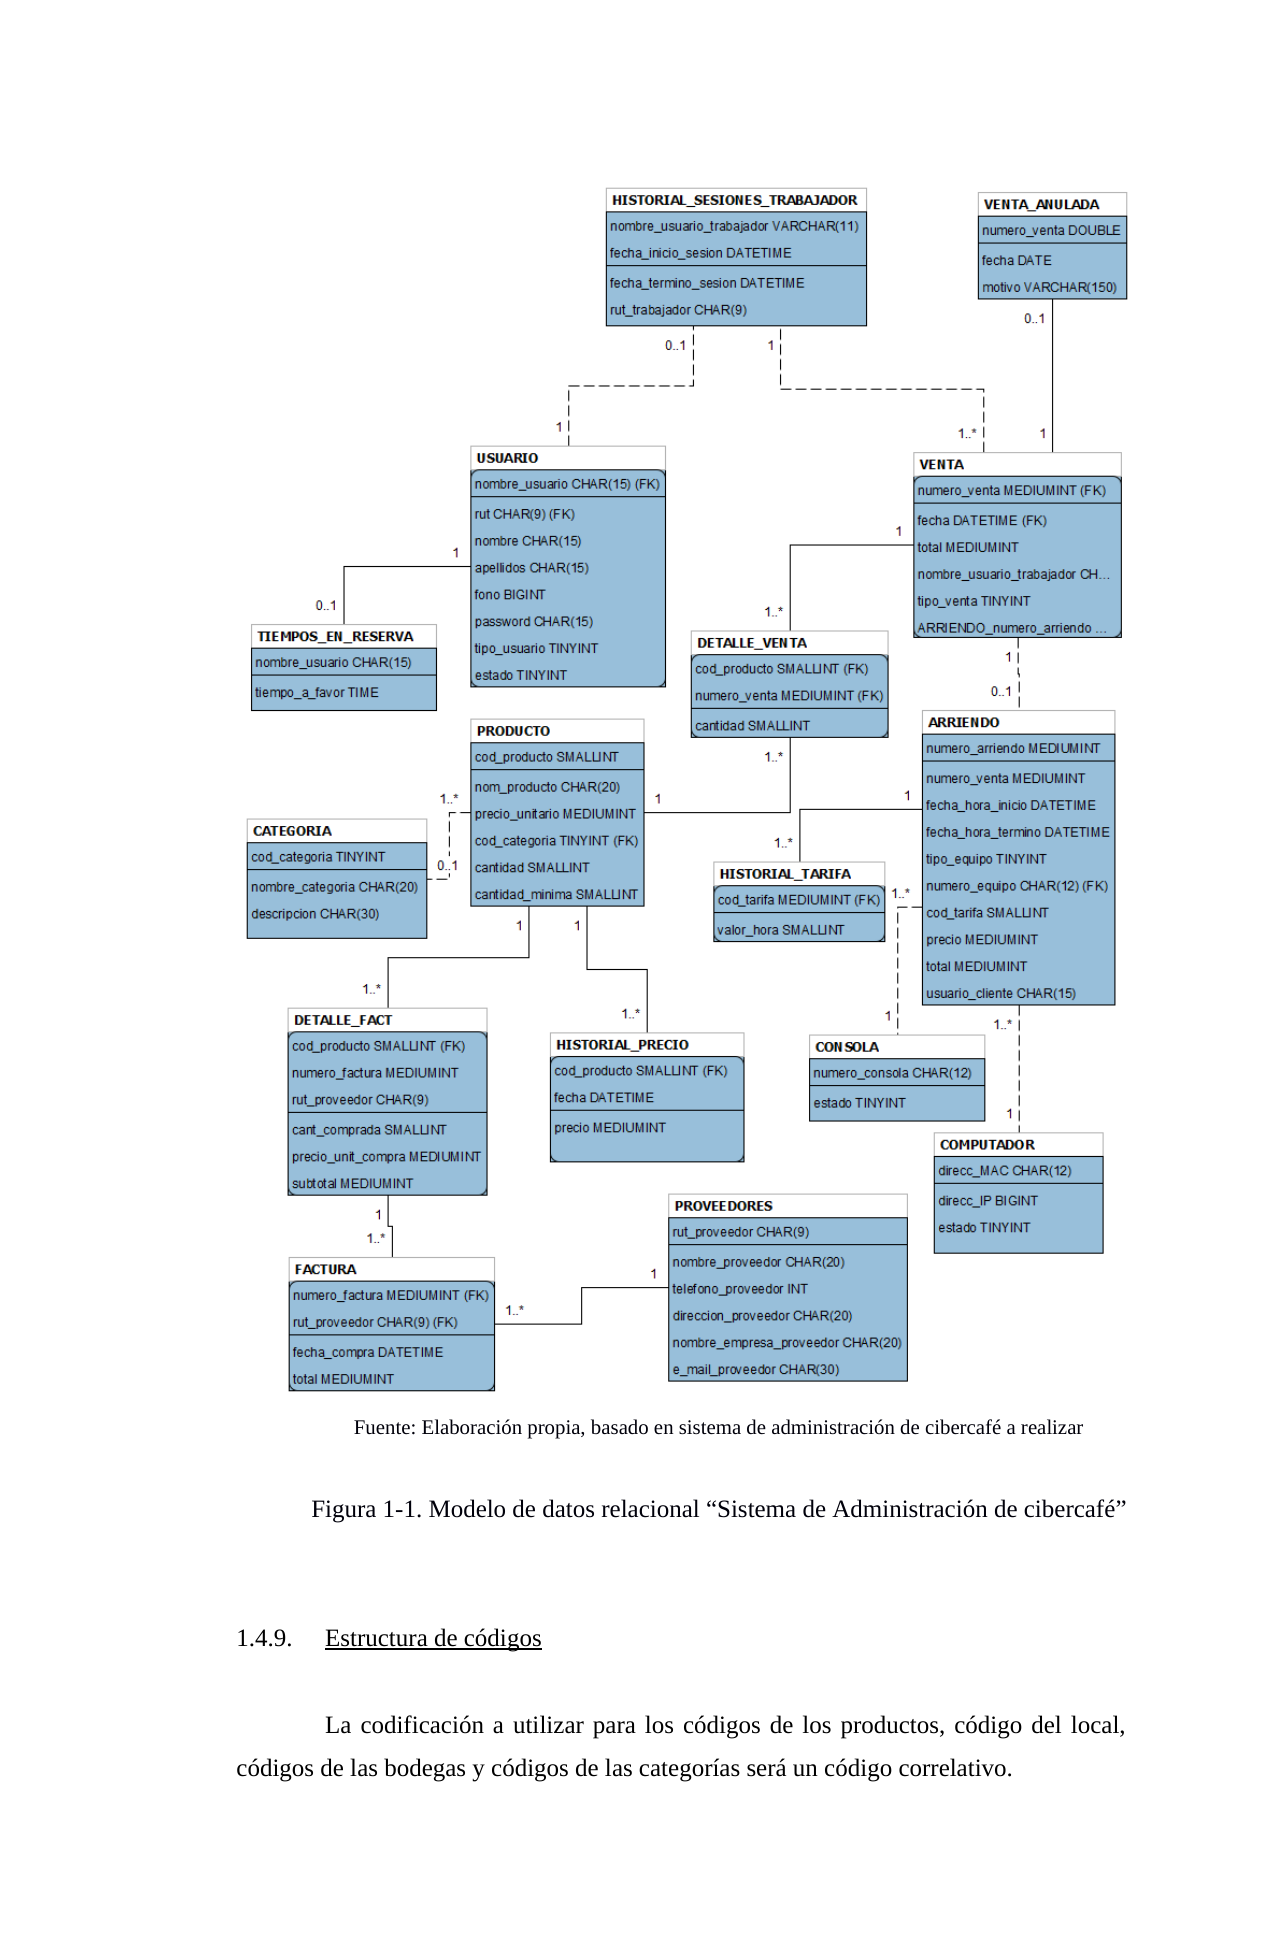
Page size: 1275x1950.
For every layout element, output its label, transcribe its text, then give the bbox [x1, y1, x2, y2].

text Fuente: Elaboración propia, basado en sistema de administración de cibercafé a realizar [236, 1415, 1127, 1439]
text La codificación a utilizar para los códigos de los productos, código del local, códigos de las bodegas y códigos de las categorías será un código correlativo. [236, 1710, 1127, 1782]
picture [236, 177, 1137, 1401]
subtitle 1.4.9. Estructura de códigos [236, 1623, 1127, 1652]
text Figura 1-1. Modelo de datos relacional “Sistema de Administración de cibercafé” [236, 1494, 1127, 1523]
